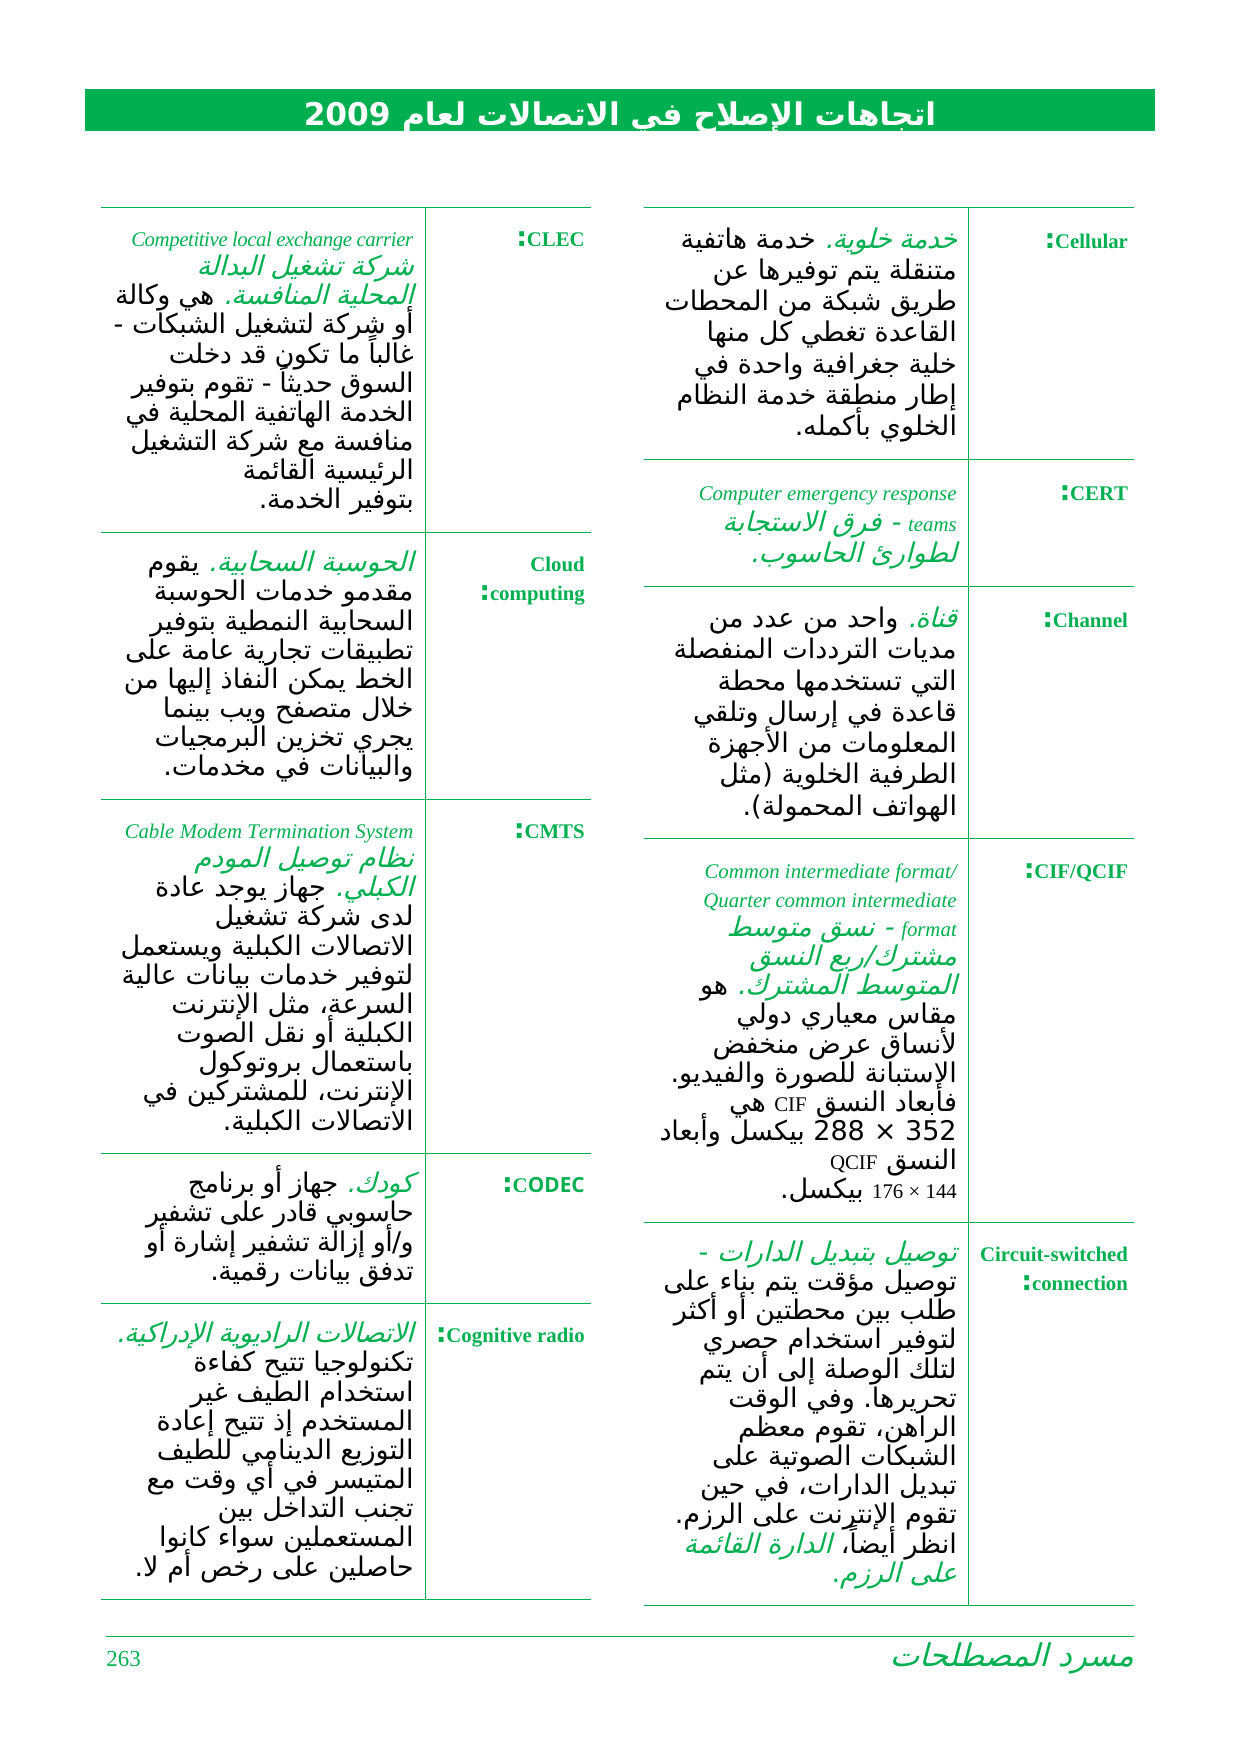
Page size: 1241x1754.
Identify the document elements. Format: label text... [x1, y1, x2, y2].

table_cell CMTS: [426, 800, 591, 1153]
table_cell Channel: [969, 587, 1134, 838]
table_cell CERT: [969, 460, 1134, 586]
table_cell قناة. واحد من عدد من مديات الترددات المنفصلة التي تستخدمها محطة قاعدة في إرسال وتلقي المعلومات من الأجهزة الطرفية الخلوية (مثل الهواتف المحمولة). [644, 587, 968, 838]
table_cell Codec: [426, 1154, 591, 1303]
table_cell Cloud computing: [426, 533, 591, 799]
table_cell الحوسبة السحابية. يقوم مقدمو خدمات الحوسبة السحابية النمطية بتوفير تطبيقات تجارية عامة على الخط يمكن النفاذ إليها من خلال متصفح ويب بينما يجري تخزين البرمجيات والبيانات في مخدمات. [101, 533, 425, 799]
table_cell Cable Modem Termination System نظام توصيل المودم الكبلي. جهاز يوجد عادة لدى شركة تشغيل الاتصالات الكبلية ويستعمل لتوفير خدمات بيانات عالية السرعة، مثل الإنترنت الكبلية أو نقل الصوت باستعمال بروتوكول الإنترنت، للمشتركين في الاتصالات الكبلية. [101, 800, 425, 1153]
table_cell Circuit-switched connection: [969, 1223, 1134, 1605]
table_cell Cellular: [969, 208, 1134, 459]
table_cell Computer emergency response teams - فرق الاستجابة لطوارئ الحاسوب. [644, 460, 968, 586]
table_cell CLEC: [426, 208, 591, 532]
table_cell الاتصالات الراديوية الإدراكية. تكنولوجيا تتيح كفاءة استخدام الطيف غير المستخدم إذ تتيح إعادة التوزيع الدينامي للطيف المتيسر في أي وقت مع تجنب التداخل بين المستعملين سواء كانوا حاصلين على رخص أم لا. [101, 1304, 425, 1599]
table_cell توصيل بتبديل الدارات - توصيل مؤقت يتم بناء على طلب بين محطتين أو أكثر لتوفير استخدام حصري لتلك الوصلة إلى أن يتم تحريرها. وفي الوقت الراهن، تقوم معظم الشبكات الصوتية على تبديل الدارات، في حين تقوم الإنترنت على الرزم. انظر أيضاً، الدارة القائمة على الرزم. [644, 1223, 968, 1605]
table_cell خدمة خلوية. خدمة هاتفية متنقلة يتم توفيرها عن طريق شبكة من المحطات القاعدة تغطي كل منها خلية جغرافية واحدة في إطار منطقة خدمة النظام الخلوي بأكمله. [644, 208, 968, 459]
table_cell كودك. جهاز أو برنامج حاسوبي قادر على تشفير و/أو إزالة تشفير إشارة أو تدفق بيانات رقمية. [101, 1154, 425, 1303]
table_cell CIF/QCIF: [969, 839, 1134, 1222]
table_cell Cognitive radio: [426, 1304, 591, 1599]
table_cell Common intermediate format/ Quarter common intermediate format - نسق متوسط مشترك/ربع النسق المتوسط المشترك. هو مقاس معياري دولي لأنساق عرض منخفض الاستبانة للصورة والفيديو. فأبعاد النسق CIF هي 352 × 288 بيكسل وأبعاد النسق QCIF 176 × 144 بيكسل. [644, 839, 968, 1222]
table_cell Competitive local exchange carrier شركة تشغيل البدالة المحلية المنافسة. هي وكالة أو شركة لتشغيل الشبكات - غالباً ما تكون قد دخلت السوق حديثاً - تقوم بتوفير الخدمة الهاتفية المحلية في منافسة مع شركة التشغيل الرئيسية القائمة بتوفير الخدمة. [101, 208, 425, 532]
